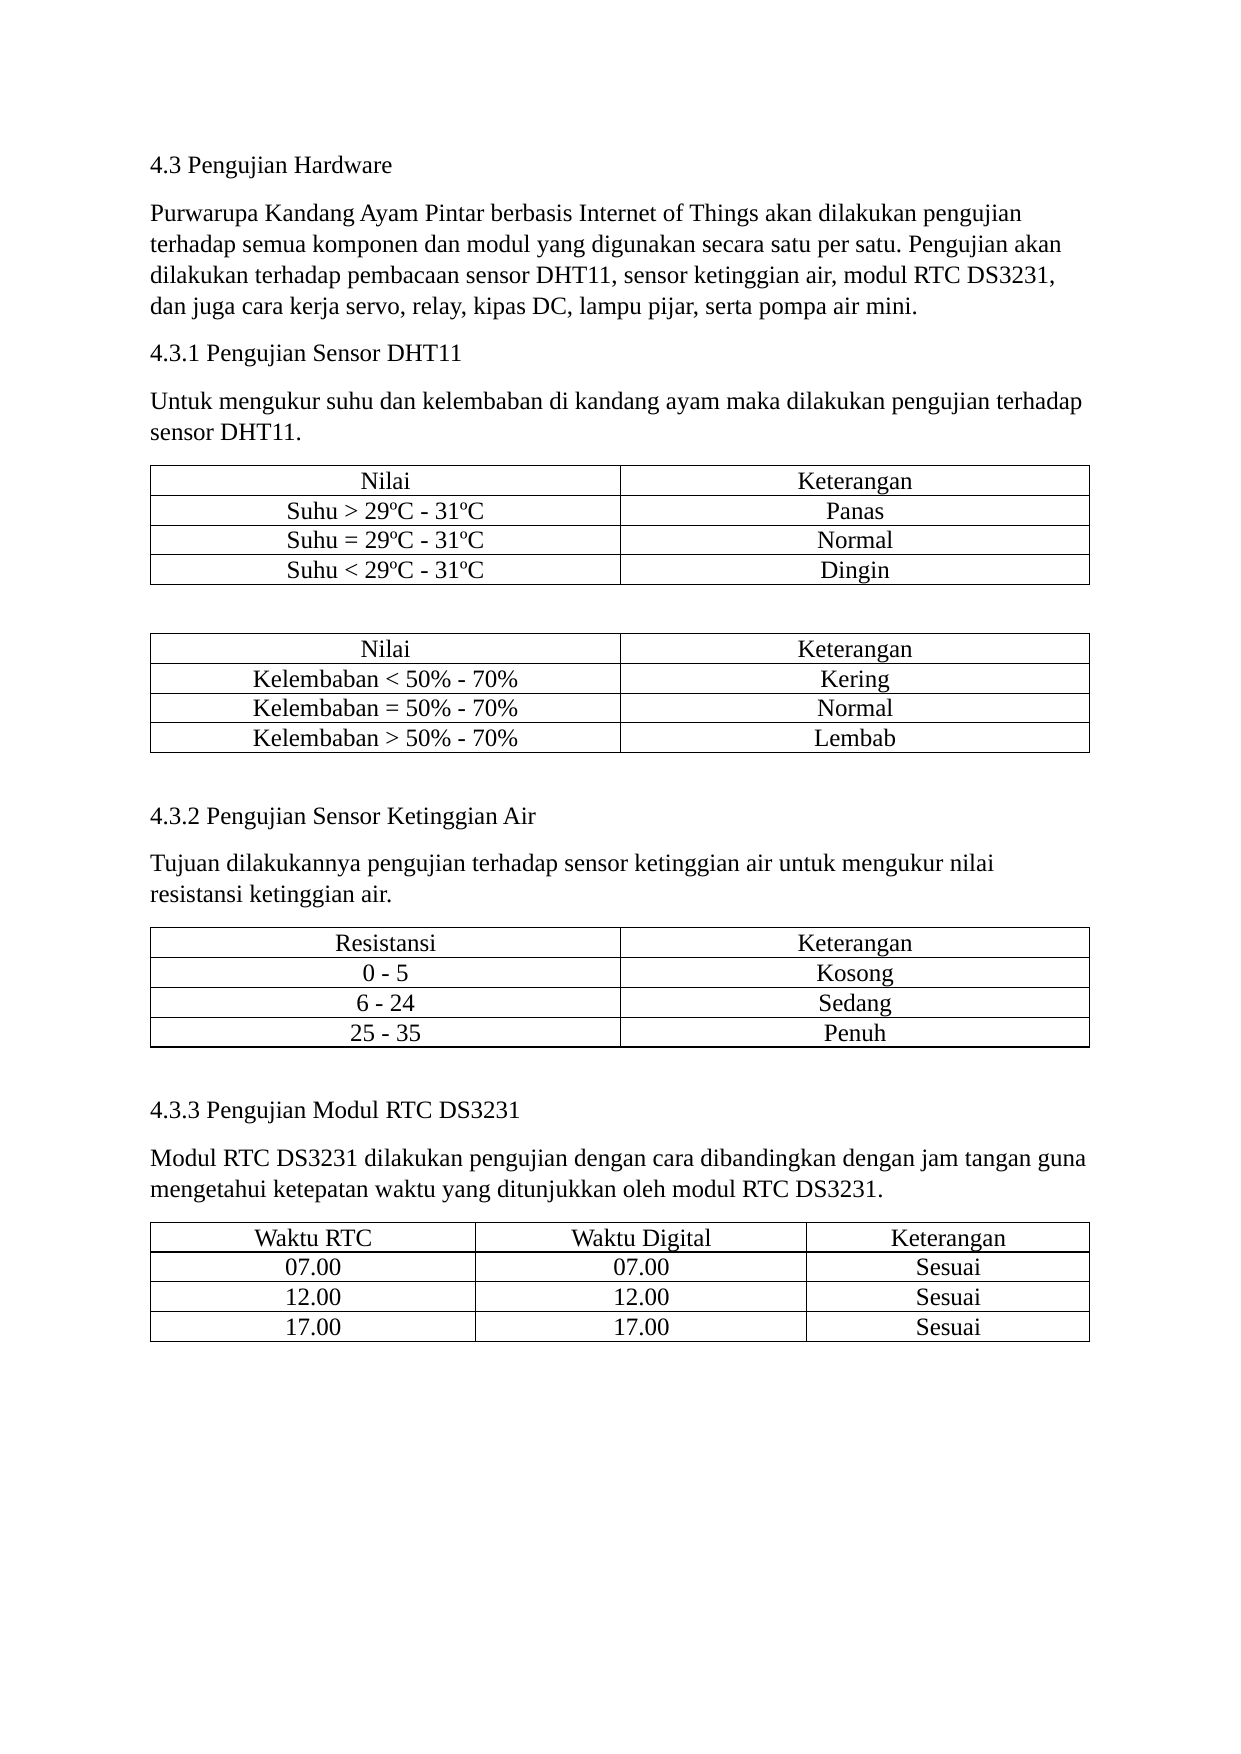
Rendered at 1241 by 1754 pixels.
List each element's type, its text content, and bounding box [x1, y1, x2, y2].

table_cell Sesuai [807, 1253, 1089, 1281]
text 4.3.3 Pengujian Modul RTC DS3231 [150, 1095, 1090, 1124]
table_cell Sesuai [807, 1282, 1089, 1311]
table_cell Normal [621, 526, 1089, 554]
table_cell Penuh [621, 1018, 1089, 1046]
table_cell 07.00 [151, 1253, 475, 1281]
table_cell 17.00 [476, 1312, 806, 1341]
table_cell 17.00 [151, 1312, 475, 1341]
text Purwarupa Kandang Ayam Pintar berbasis Internet of Things akan dilakukan pengujian terhadap semua komponen dan modul yang digunakan secara satu per satu. Pengujian akan dilakukan terhadap pembacaan sensor DHT11, sensor ketinggian air, modul RTC DS3231, dan juga cara kerja servo, relay, kipas DC, lampu pijar, serta pompa air mini. [150, 198, 1090, 319]
table_cell Suhu > 29ºC - 31ºC [151, 496, 620, 524]
table_header Keterangan [621, 634, 1089, 663]
table_header Waktu Digital [476, 1223, 806, 1251]
table_cell Normal [621, 694, 1089, 722]
table_cell Dingin [621, 555, 1089, 584]
table_header Waktu RTC [151, 1223, 475, 1251]
table_cell Lembab [621, 723, 1089, 752]
table_header Keterangan [621, 928, 1089, 957]
table_cell Kelembaban = 50% - 70% [151, 694, 620, 722]
table_header Keterangan [621, 466, 1089, 495]
table_cell 0 - 5 [151, 958, 620, 987]
table_cell 07.00 [476, 1253, 806, 1281]
text Untuk mengukur suhu dan kelembaban di kandang ayam maka dilakukan pengujian terhadap sensor DHT11. [150, 386, 1090, 446]
table_header Nilai [151, 466, 620, 495]
table_header Resistansi [151, 928, 620, 957]
table_cell Panas [621, 496, 1089, 524]
table_cell Suhu < 29ºC - 31ºC [151, 555, 620, 584]
table_cell Suhu = 29ºC - 31ºC [151, 526, 620, 554]
table_cell 12.00 [151, 1282, 475, 1311]
text 4.3 Pengujian Hardware [150, 150, 1090, 179]
text Modul RTC DS3231 dilakukan pengujian dengan cara dibandingkan dengan jam tangan guna mengetahui ketepatan waktu yang ditunjukkan oleh modul RTC DS3231. [150, 1143, 1090, 1203]
table_cell 12.00 [476, 1282, 806, 1311]
table_cell Kering [621, 664, 1089, 692]
table_cell Sedang [621, 988, 1089, 1017]
table_cell Sesuai [807, 1312, 1089, 1341]
text Tujuan dilakukannya pengujian terhadap sensor ketinggian air untuk mengukur nilai resistansi ketinggian air. [150, 848, 1090, 908]
table_cell Kosong [621, 958, 1089, 987]
table_cell 6 - 24 [151, 988, 620, 1017]
text 4.3.1 Pengujian Sensor DHT11 [150, 338, 1090, 367]
table_cell Kelembaban < 50% - 70% [151, 664, 620, 692]
table_header Nilai [151, 634, 620, 663]
table_cell 25 - 35 [151, 1018, 620, 1046]
text 4.3.2 Pengujian Sensor Ketinggian Air [150, 801, 1090, 829]
table_cell Kelembaban > 50% - 70% [151, 723, 620, 752]
table_header Keterangan [807, 1223, 1089, 1251]
